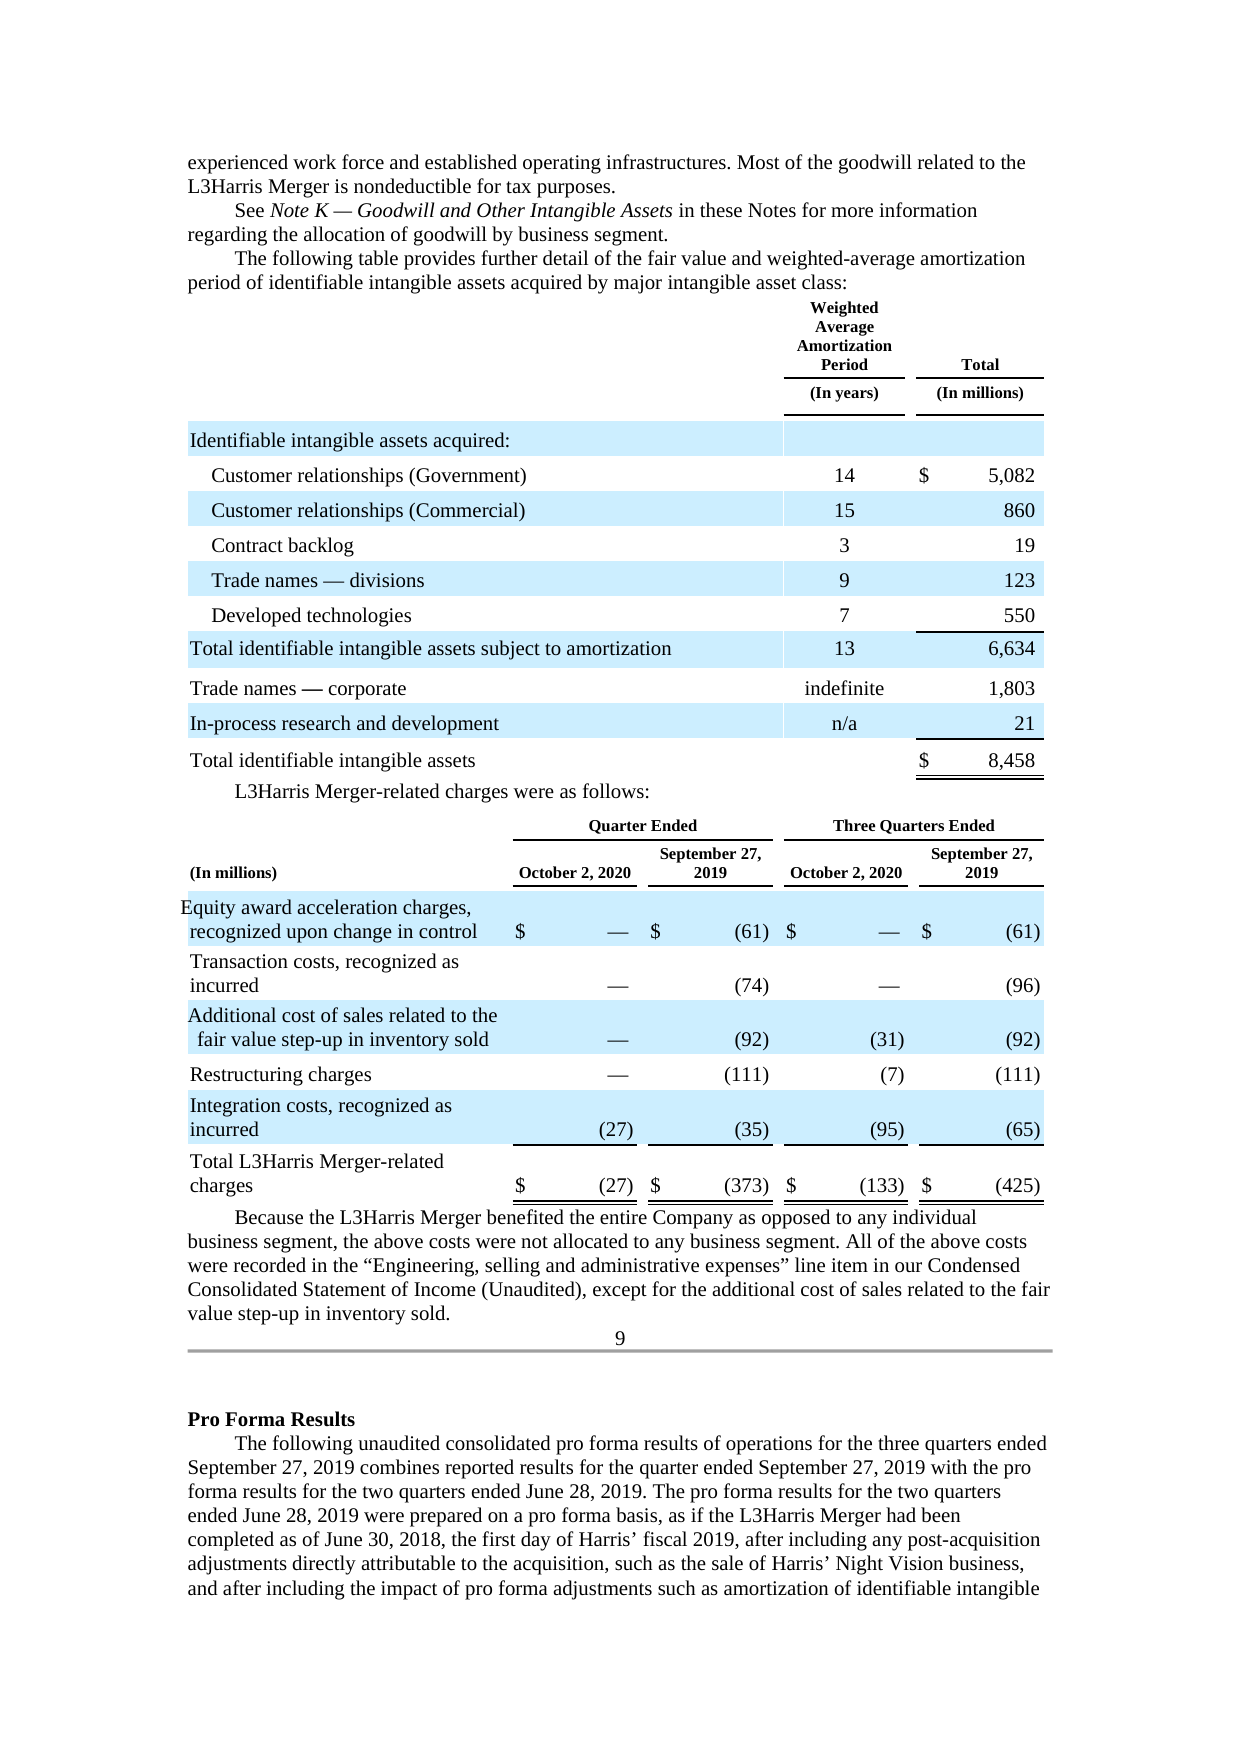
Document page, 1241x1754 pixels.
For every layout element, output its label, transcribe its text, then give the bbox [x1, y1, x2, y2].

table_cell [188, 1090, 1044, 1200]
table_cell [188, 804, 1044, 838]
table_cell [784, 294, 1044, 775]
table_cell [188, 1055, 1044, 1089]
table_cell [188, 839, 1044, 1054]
text Because the L3Harris Merger benefited the entire Company as opposed to any individual business segment, the above costs were not allocated to any business segment. All of the above costs were recorded in the “Engineering, selling and administrative expenses” line item in our Condensed Consolidated Statement of Income (Unaudited), except for the additional cost of sales related to the fair value step-up in inventory sold. [187, 1205, 1053, 1325]
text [187, 150, 1053, 198]
text L3Harris Merger-related charges were as follows: [187, 779, 1053, 803]
text Pro Forma Results [187, 1407, 1053, 1431]
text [187, 1431, 1053, 1599]
text The following table provides further detail of the fair value and weighted-average amortization period of identifiable intangible assets acquired by major intangible asset class: [187, 246, 1053, 294]
text See Note K — Goodwill and Other Intangible Assets in these Notes for more information regarding the allocation of goodwill by business segment. [187, 198, 1053, 246]
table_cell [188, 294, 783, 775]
text 9 [187, 1325, 1053, 1349]
